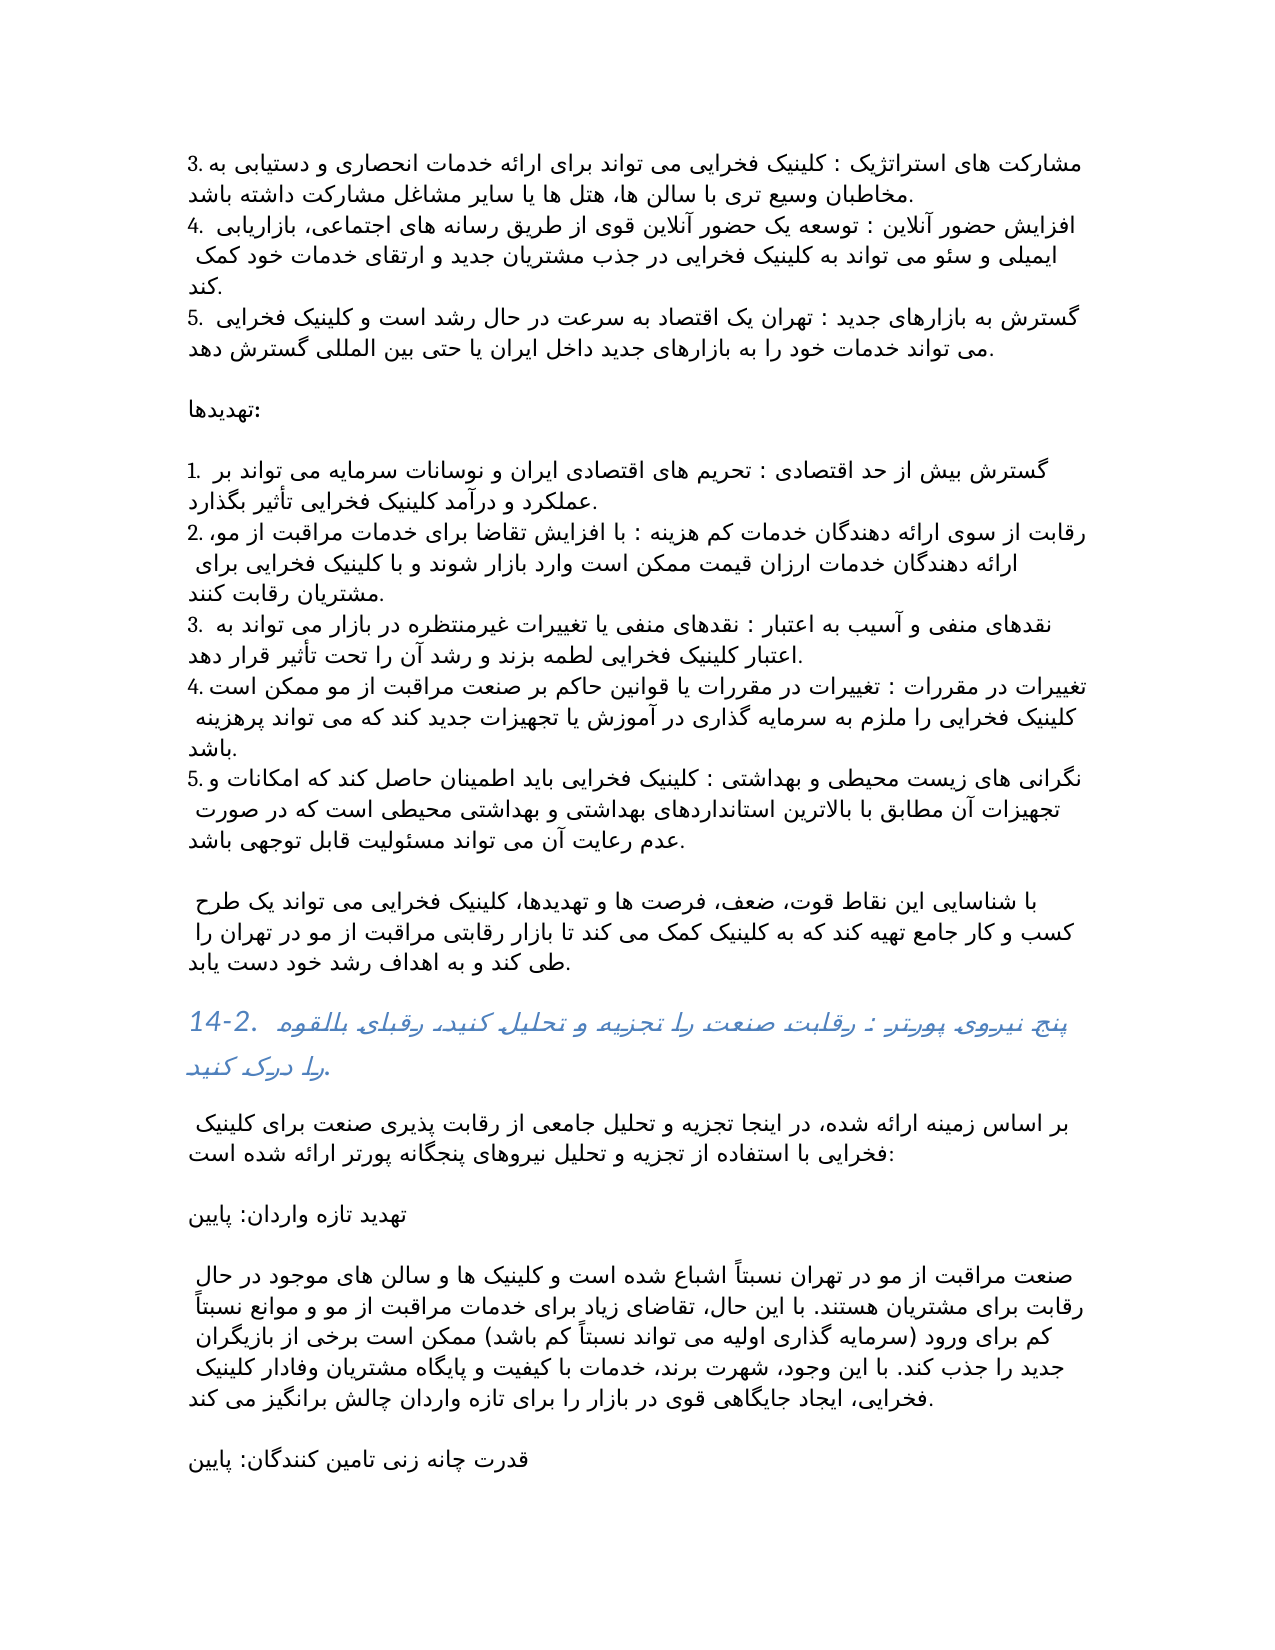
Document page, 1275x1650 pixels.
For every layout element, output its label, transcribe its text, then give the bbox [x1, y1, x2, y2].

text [187, 1110, 1087, 1473]
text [187, 150, 1087, 977]
subtitle 14-2. پنج نیروی پورتر : رقابت صنعت را تجزیه و تحلیل کنید، رقبای بالقوه را درک کنید. [187, 1001, 1087, 1083]
